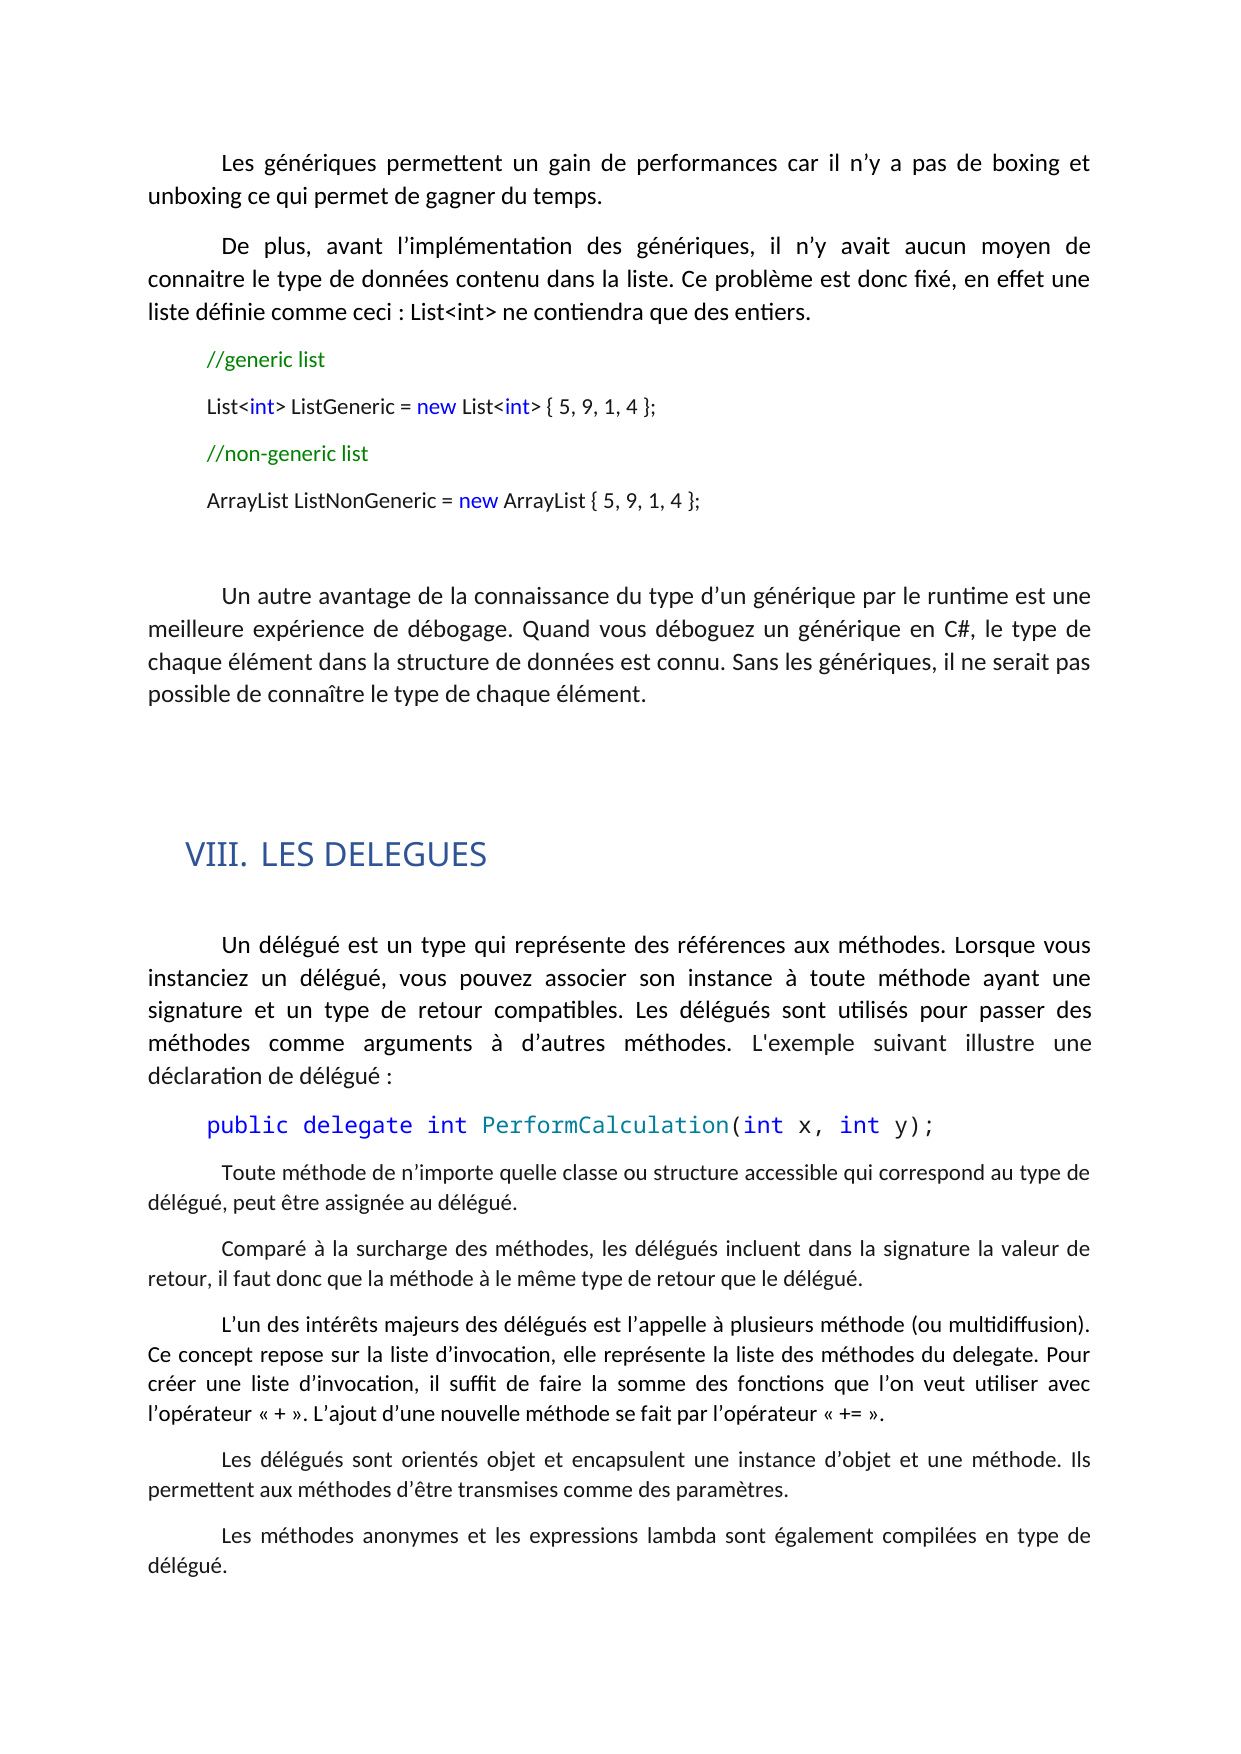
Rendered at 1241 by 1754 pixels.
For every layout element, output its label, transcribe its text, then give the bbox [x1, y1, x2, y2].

text //generic list [207, 346, 1093, 373]
text public delegate int PerformCalculation(int x, int y); [207, 1110, 1093, 1140]
text Les méthodes anonymes et les expressions lambda sont également compilées en type de délégué. [148, 1520, 1093, 1579]
text List<int> ListGeneric = new List<int> { 5, 9, 1, 4 }; [207, 392, 1093, 420]
text Un autre avantage de la connaissance du type d’un générique par le runtime est une meilleure expérience de débogage. Quand vous déboguez un générique en C#, le type de chaque élément dans la structure de données est connu. Sans les génériques, il ne serait pas possible de connaître le type de chaque élément. [148, 580, 1093, 709]
text Un délégué est un type qui représente des références aux méthodes. Lorsque vous instanciez un délégué, vous pouvez associer son instance à toute méthode ayant une signature et un type de retour compatibles. Les délégués sont utilisés pour passer des méthodes comme arguments à d’autres méthodes. L'exemple suivant illustre une déclaration de délégué : [148, 929, 1093, 1091]
text Les génériques permettent un gain de performances car il n’y a pas de boxing et unboxing ce qui permet de gagner du temps. [148, 148, 1093, 211]
text Toute méthode de n’importe quelle classe ou structure accessible qui correspond au type de délégué, peut être assignée au délégué. [148, 1156, 1093, 1216]
text //non-generic list [207, 439, 1093, 467]
text ArrayList ListNonGeneric = new ArrayList { 5, 9, 1, 4 }; [207, 486, 1093, 514]
text De plus, avant l’implémentation des génériques, il n’y avait aucun moyen de connaitre le type de données contenu dans la liste. Ce problème est donc fixé, en effet une liste définie comme ceci : List<int> ne contiendra que des entiers. [148, 230, 1093, 326]
subtitle LES DELEGUES [185, 830, 1093, 876]
